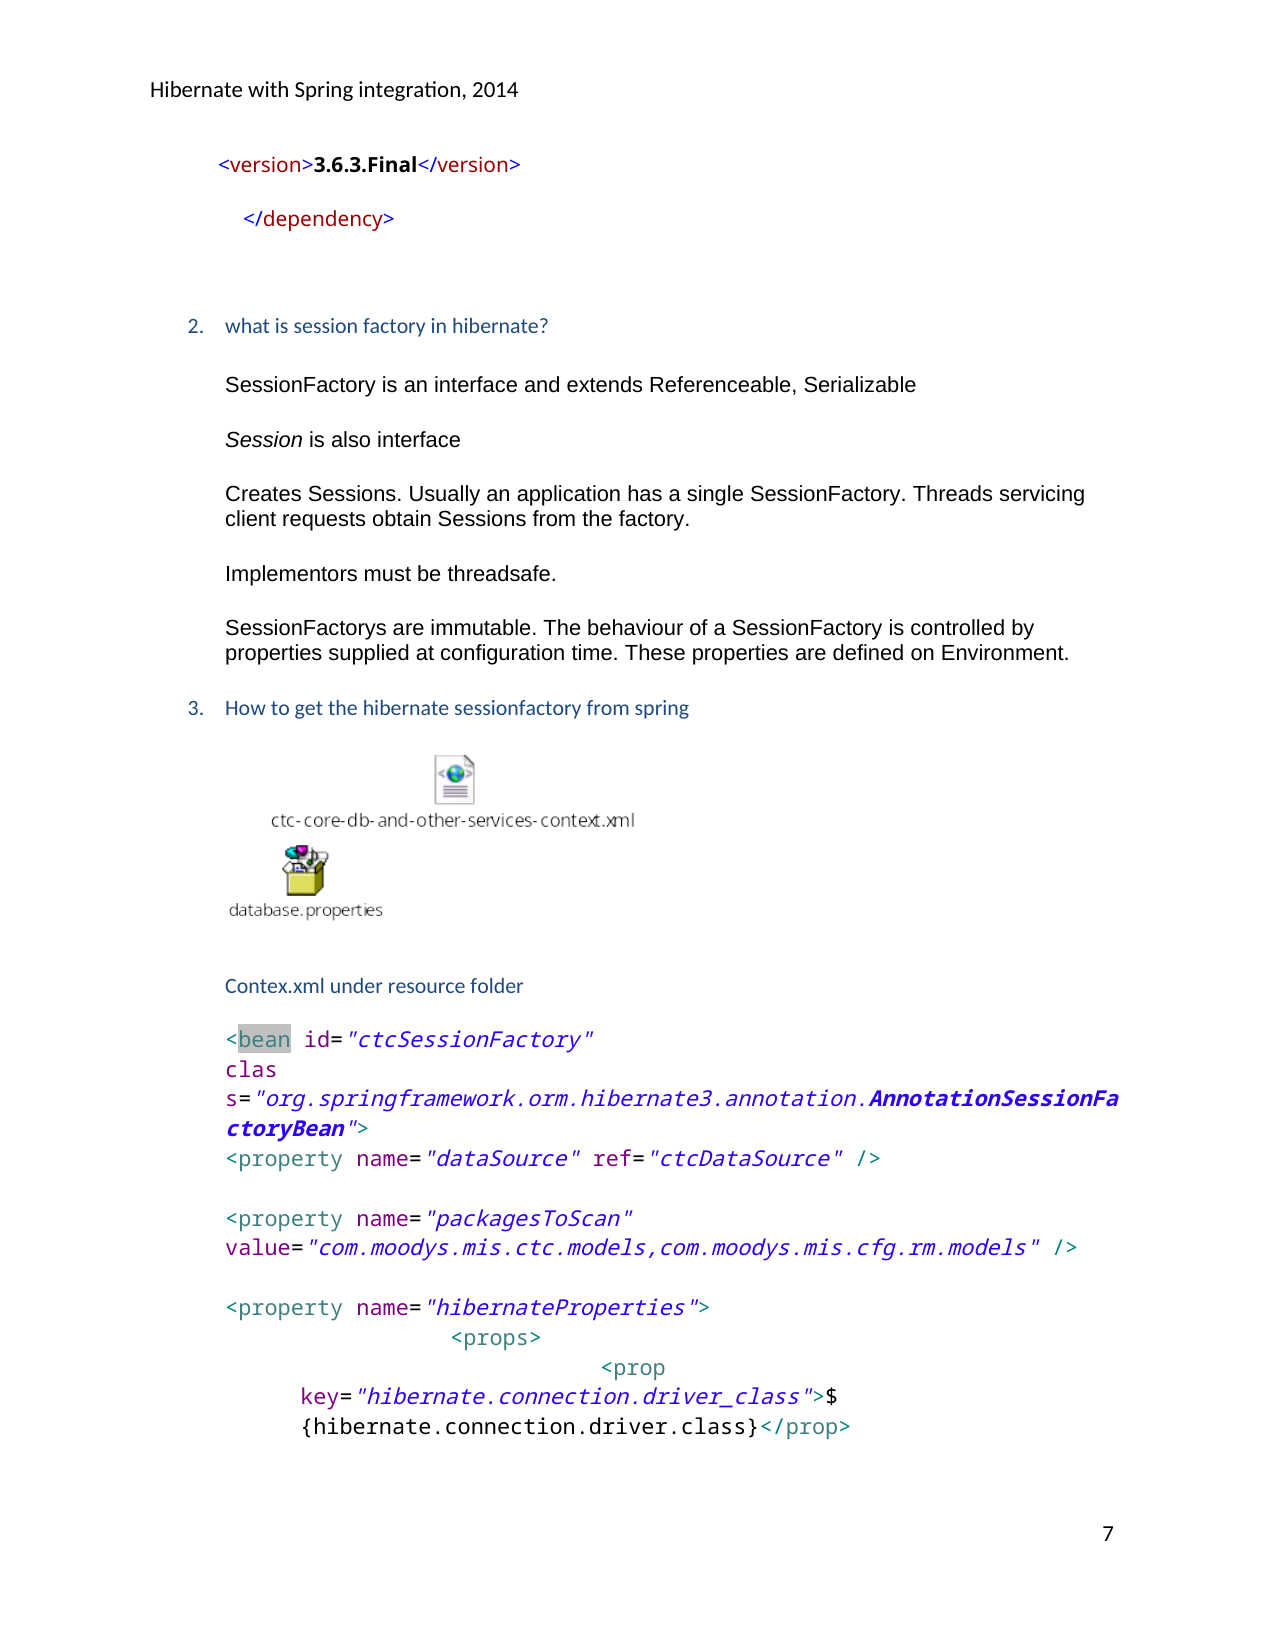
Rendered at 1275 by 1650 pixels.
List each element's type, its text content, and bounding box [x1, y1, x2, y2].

text Contex.xml under resource folder [187, 972, 1125, 999]
text <bean id="ctcSessionFactory" class="org.springframework.orm.hibernate3.annotation.AnnotationSessionFactoryBean"> [225, 1024, 1125, 1143]
text SessionFactorys are immutable. The behaviour of a SessionFactory is controlled by properties supplied at configuration time. These properties are defined on Environment. [225, 615, 1125, 665]
text SessionFactory is an interface and extends Referenceable, Serializable [225, 372, 1125, 397]
text <prop key="hibernate.connection.driver_class">${hibernate.connection.driver.class}</prop> [300, 1351, 1125, 1441]
text </dependency> [225, 204, 1125, 232]
text Implementors must be threadsafe. [225, 560, 1125, 586]
text Creates Sessions. Usually an application has a single SessionFactory. Threads servicing client requests obtain Sessions from the factory. [225, 481, 1125, 531]
text <property name="hibernateProperties"> [150, 1292, 1125, 1322]
text <props> [300, 1322, 1125, 1351]
text <property name="dataSource" ref="ctcDataSource" /> [225, 1143, 1125, 1173]
list what is session factory in hibernate? [187, 312, 1125, 339]
text <property name="packagesToScan" value="com.moodys.mis.ctc.models,com.moodys.mis.cfg.rm.models" /> [225, 1202, 1125, 1262]
list How to get the hibernate sessionfactory from spring [187, 694, 1125, 721]
text <version>3.6.3.Final</version> [200, 150, 1125, 178]
text Session is also interface [225, 426, 1125, 452]
